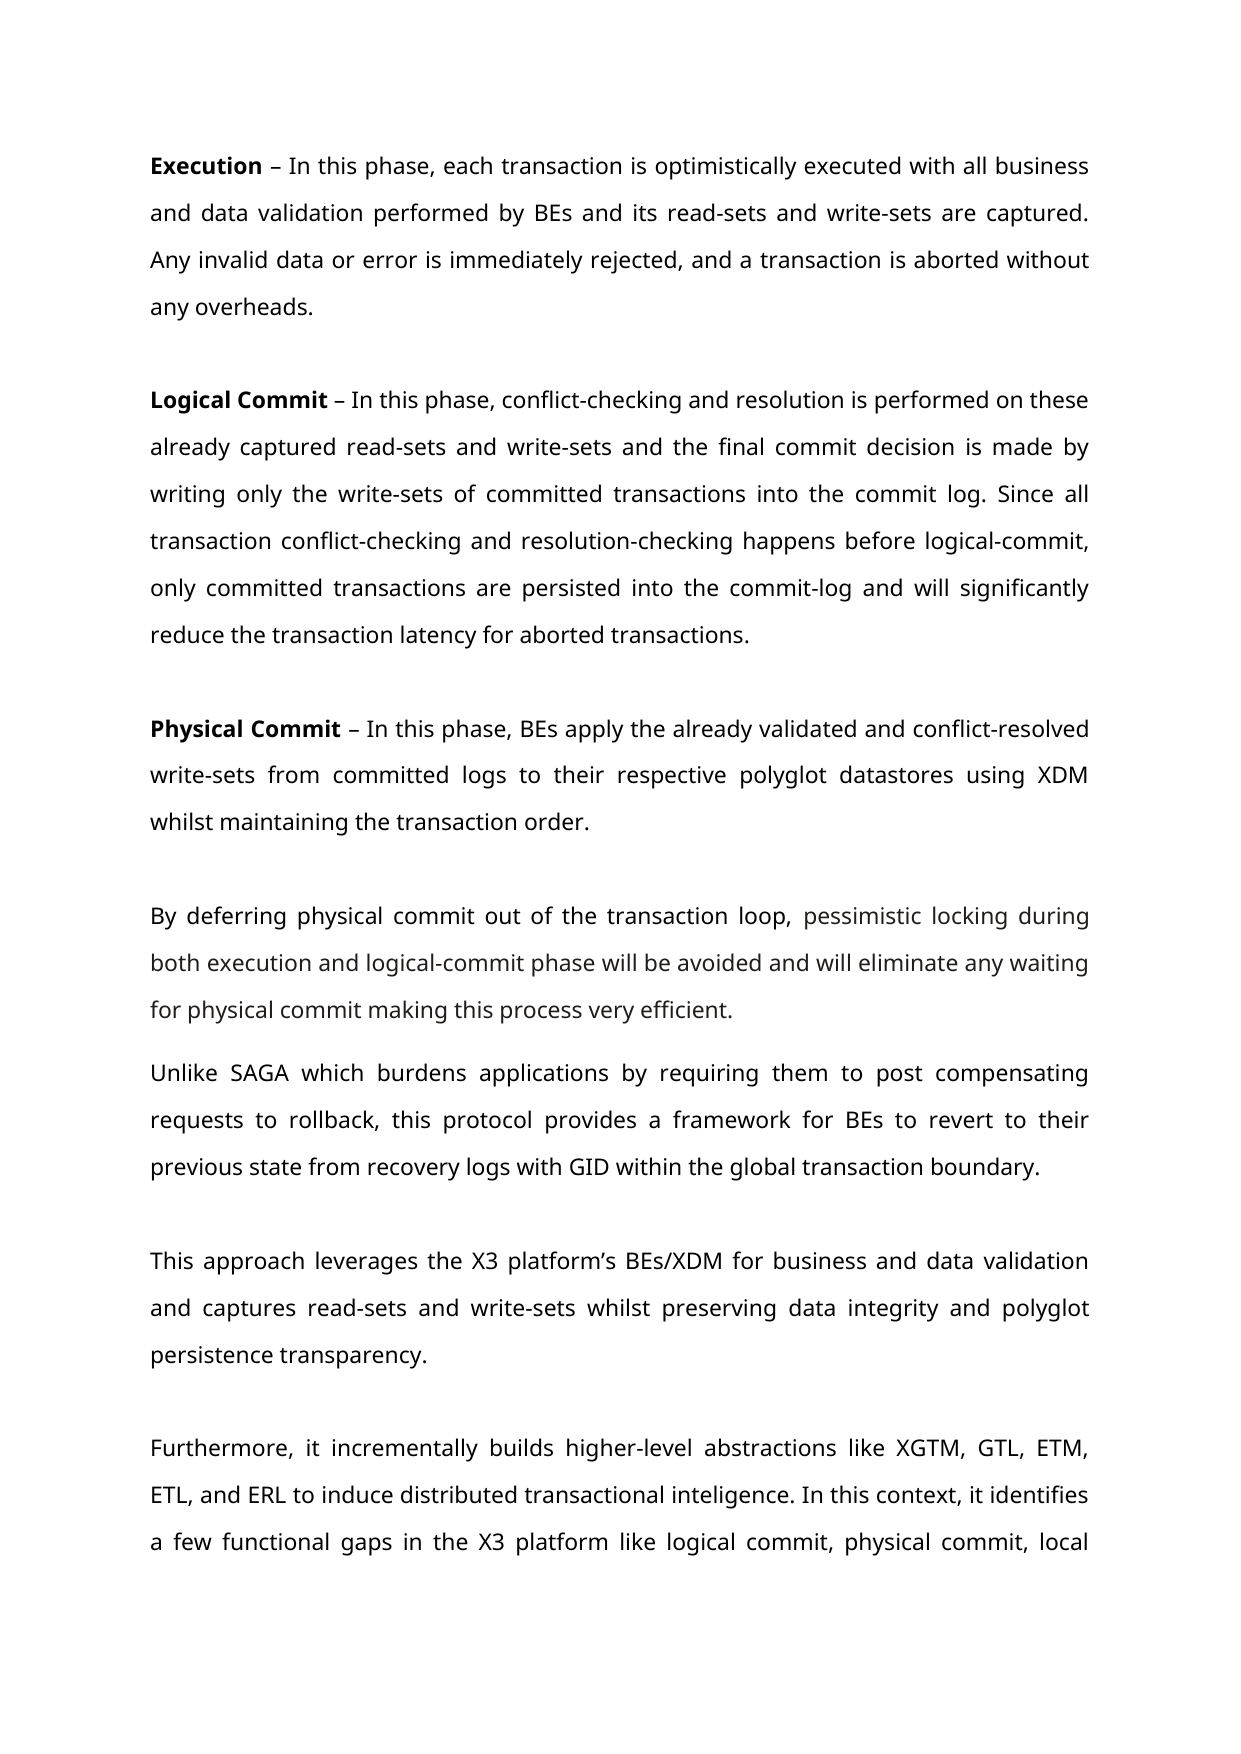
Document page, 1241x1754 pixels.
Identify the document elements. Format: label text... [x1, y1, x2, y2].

list Logical Commit – In this phase, conflict-checking and resolution is performed on these already captured read-sets and write-sets and the final commit decision is made by writing only the write-sets of committed transactions into the commit log. Since all transaction conflict-checking and resolution-checking happens before logical-commit, only committed transactions are persisted into the commit-log and will significantly reduce the transaction latency for aborted transactions. [150, 384, 1090, 650]
text This approach leverages the X3 platform’s BEs/XDM for business and data validation and captures read-sets and write-sets whilst preserving data integrity and polyglot persistence transparency. [150, 1245, 1090, 1370]
list Execution – In this phase, each transaction is optimistically executed with all business and data validation performed by BEs and its read-sets and write-sets are captured. Any invalid data or error is immediately rejected, and a transaction is aborted without any overheads. [150, 150, 1090, 322]
list Physical Commit – In this phase, BEs apply the already validated and conflict-resolved write-sets from committed logs to their respective polyglot datastores using XDM whilst maintaining the transaction order. [150, 712, 1090, 837]
text Unlike SAGA which burdens applications by requiring them to post compensating requests to rollback, this protocol provides a framework for BEs to revert to their previous state from recovery logs with GID within the global transaction boundary. [150, 1057, 1090, 1182]
list By deferring physical commit out of the transaction loop, pessimistic locking during both execution and logical-commit phase will be avoided and will eliminate any waiting for physical commit making this process very efficient. [150, 900, 1090, 1025]
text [150, 1432, 1090, 1557]
